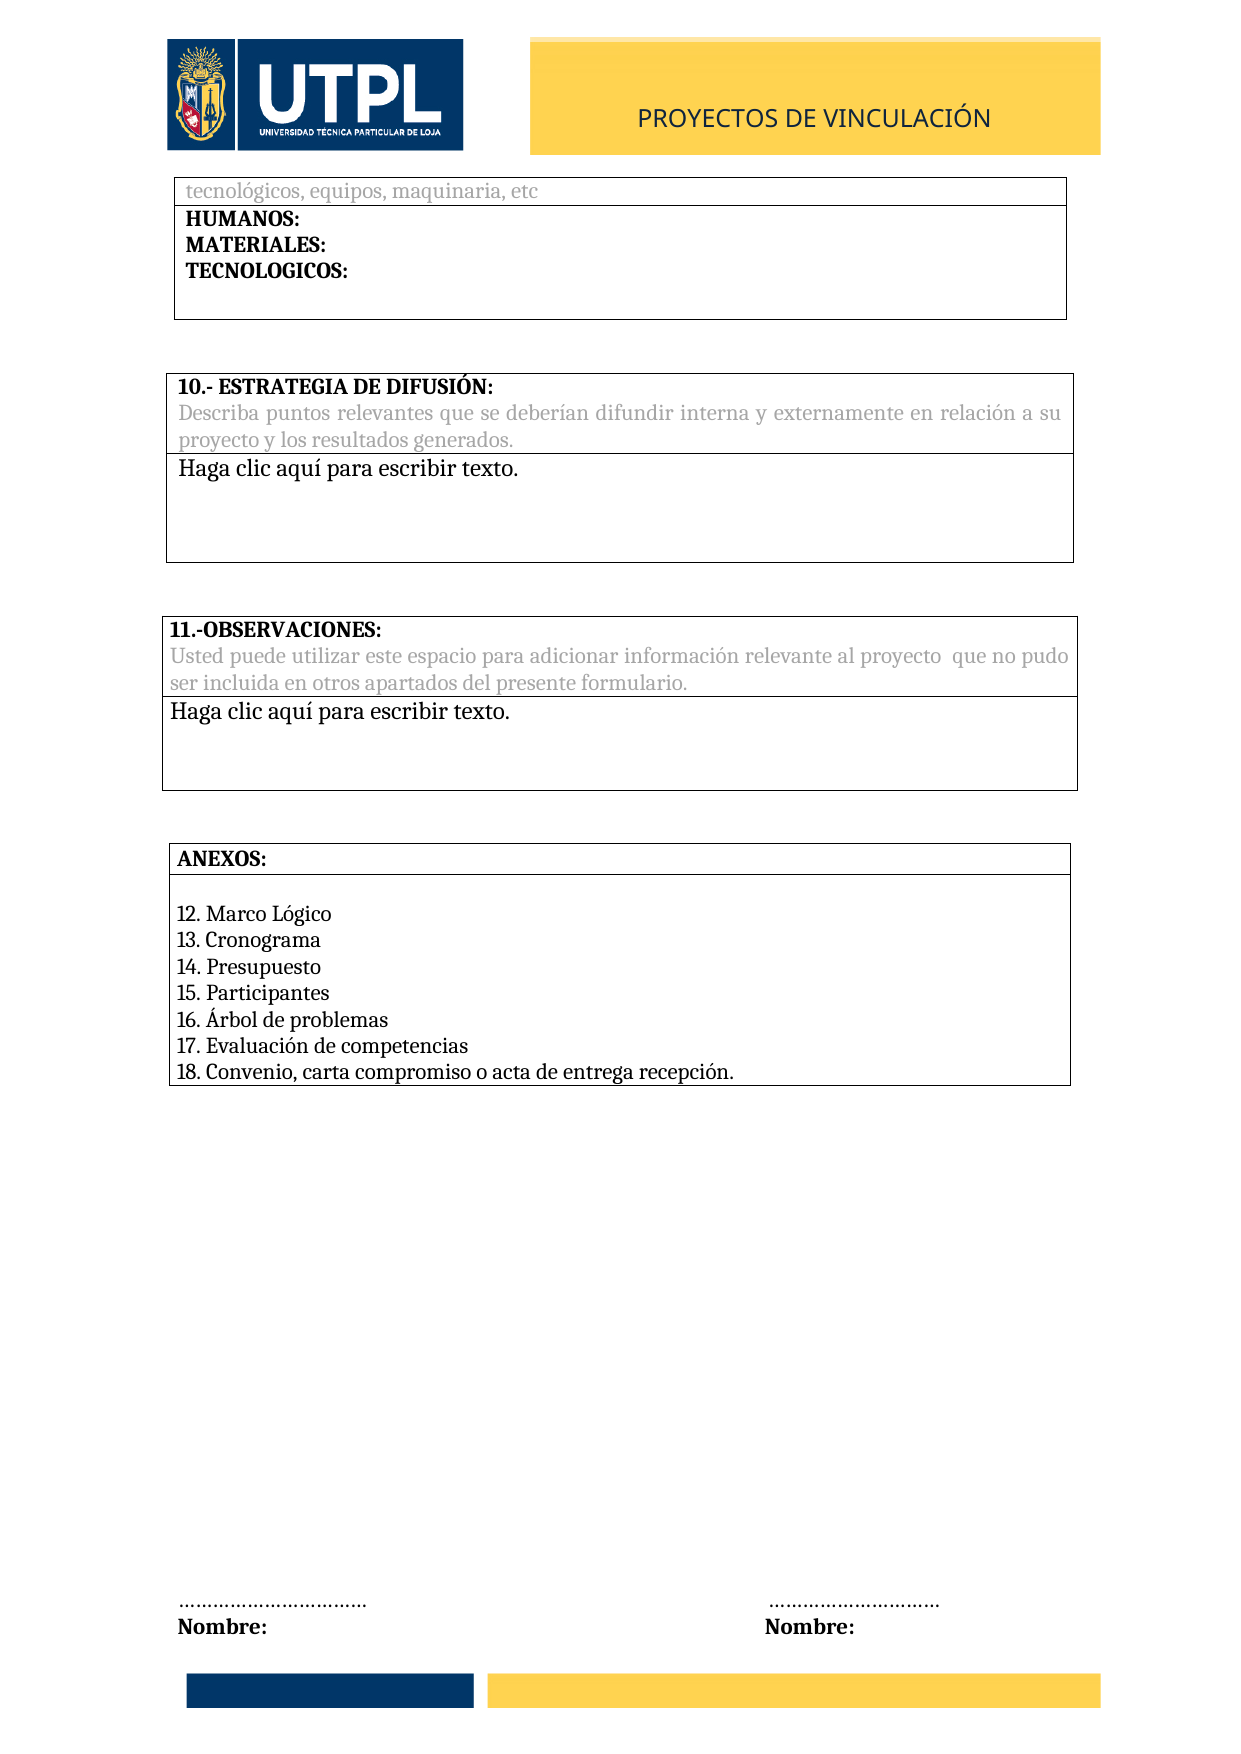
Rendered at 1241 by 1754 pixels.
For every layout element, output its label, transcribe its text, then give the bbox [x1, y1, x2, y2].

text …………………………… ………………………… [177, 1587, 1063, 1613]
table_cell 12. Marco Lógico 13. Cronograma 14. Presupuesto 15. Participantes 16. Árbol de problemas 17. Evaluación de competencias 18. Convenio, carta compromiso o acta de entrega recepción. [170, 875, 1070, 1085]
picture [186, 1669, 1101, 1708]
table_header 10.- ESTRATEGIA DE DIFUSIÓN: Describa puntos relevantes que se deberían difundir interna y externamente en relación a su proyecto y los resultados generados. [167, 374, 1073, 453]
table_header 11.-OBSERVACIONES: Usted puede utilizar este espacio para adicionar información relevante al proyecto que no pudo ser incluida en otros apartados del presente formulario. [163, 617, 1077, 696]
table_cell [167, 454, 1073, 562]
table_header ANEXOS: [170, 844, 1070, 873]
picture [167, 39, 464, 154]
picture [528, 25, 1101, 155]
table_cell HUMANOS: MATERIALES: TECNOLOGICOS: [175, 206, 1066, 319]
text Nombre: Nombre: [177, 1613, 1063, 1640]
table_header 9.- RECURSOS: Describir los recursos necesarios para realizar la investigación: humanos, materiales, físicos, tecnológicos, equipos, maquinaria, etc [175, 178, 1066, 204]
